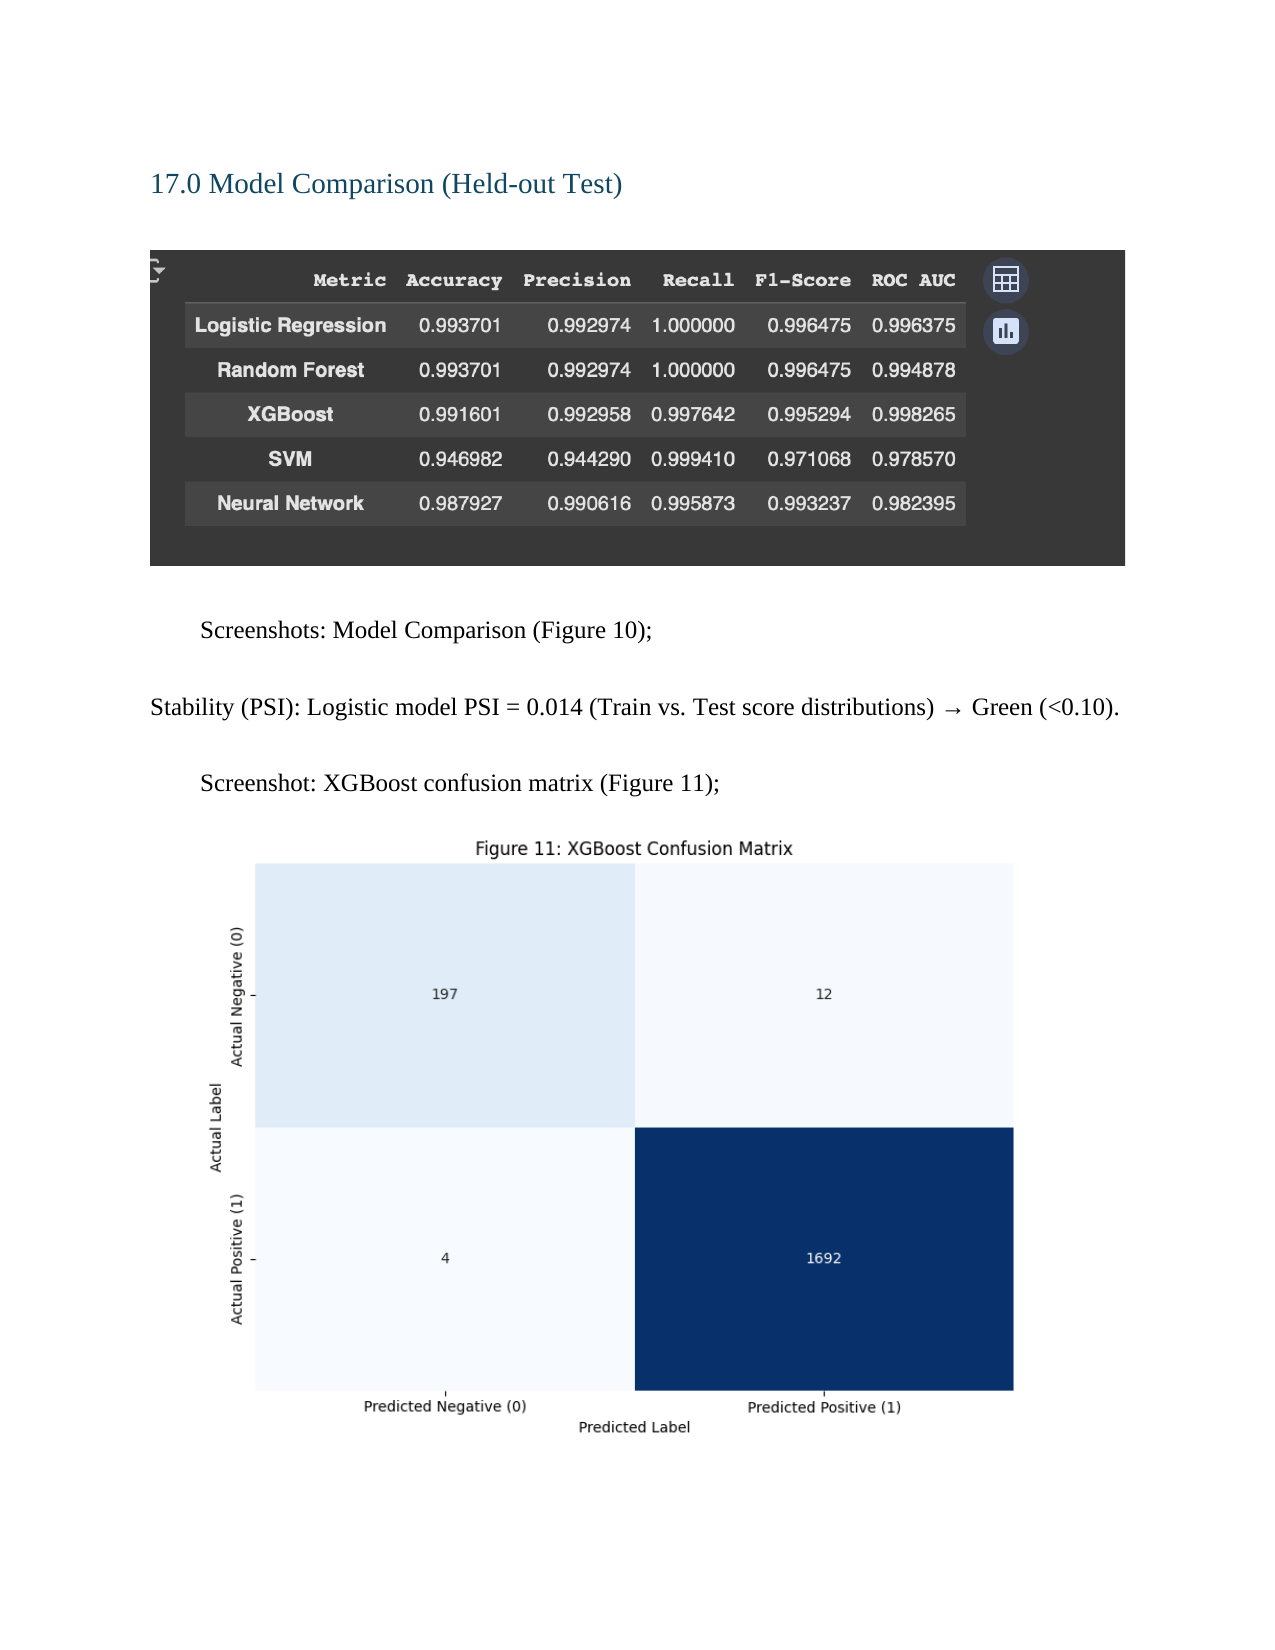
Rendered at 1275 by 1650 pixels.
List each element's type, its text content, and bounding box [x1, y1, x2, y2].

picture [150, 250, 1125, 566]
text Stability (PSI): Logistic model PSI = 0.014 (Train vs. Test score distributions) → Green (<0.10). [150, 692, 1125, 721]
picture [200, 830, 1023, 1446]
subtitle 17.0 Model Comparison (Held‑out Test) [150, 167, 1125, 200]
text Screenshots: Model Comparison (Figure 10); [200, 616, 1075, 644]
